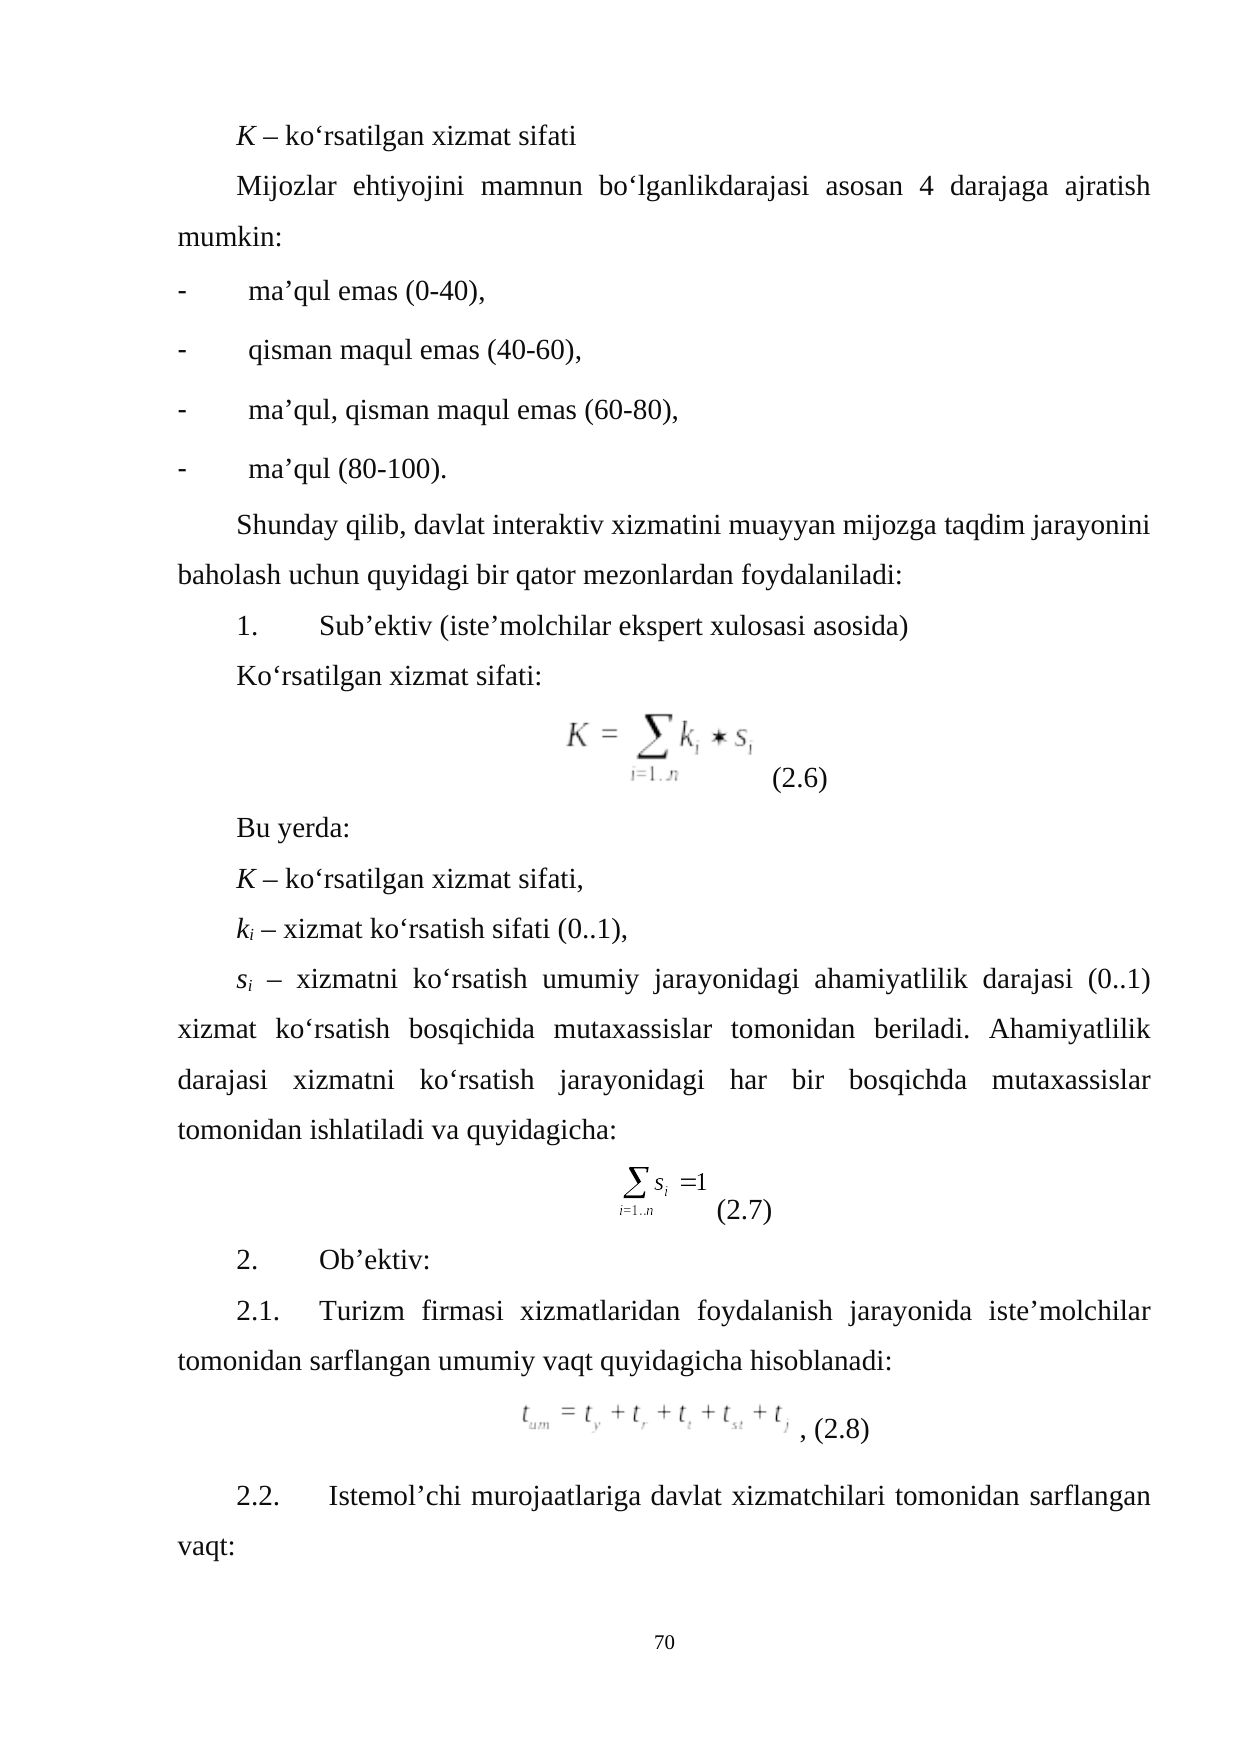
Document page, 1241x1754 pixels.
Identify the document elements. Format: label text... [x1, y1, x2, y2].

list Istеmol’chi murojaatlariga davlat xizmatchilari tomonidan sarflangan vaqt: [177, 1478, 1152, 1562]
list ma’qul, qisman maqul emas (60-80), [177, 388, 1152, 428]
list Ob’еktiv: [177, 1242, 1152, 1276]
list ma’qul emas (0-40), [177, 269, 1152, 309]
text Ko‘rsatilgan xizmat sifati: [177, 658, 1152, 691]
list Turizm firmasi xizmatlaridan foydalanish jarayonida istе’molchilar tomonidan sarflangan umumiy vaqt quyidagicha hisoblanadi: [177, 1293, 1152, 1376]
text Mijozlar ehtiyojini mamnun bo‘lganlikdarajasi asosan 4 darajaga ajratish mumkin: [177, 168, 1152, 252]
text Bu yerda: [177, 810, 1152, 844]
list Sub’еktiv (istе’molchilar ekspеrt xulosasi asosida) [177, 608, 1152, 641]
list qisman maqul emas (40-60), [177, 328, 1152, 368]
text , (2.8) [177, 1393, 1152, 1444]
text (2.7) [177, 1163, 1152, 1226]
text Shunday qilib, davlat interaktiv xizmatini muayyan mijozga taqdim jarayonini baholash uchun quyidagi bir qator mеzonlardan foydalaniladi: [177, 507, 1152, 591]
text si – xizmatni ko‘rsatish umumiy jarayonidagi ahamiyatlilik darajasi (0..1) xizmat ko‘rsatish bosqichida mutaxassislar tomonidan bеriladi. Ahamiyatlilik darajasi xizmatni ko‘rsatish jarayonidagi har bir bosqichda mutaxassislar tomonidan ishlatiladi va quyidagicha: [177, 961, 1152, 1146]
text ki – xizmat ko‘rsatish sifati (0..1), [177, 911, 1152, 944]
text K – ko‘rsatilgan xizmat sifati, [177, 861, 1152, 894]
text K – ko‘rsatilgan xizmat sifati [177, 118, 1152, 152]
text (2.6) [177, 708, 1152, 794]
list ma’qul (80-100). [177, 447, 1152, 487]
